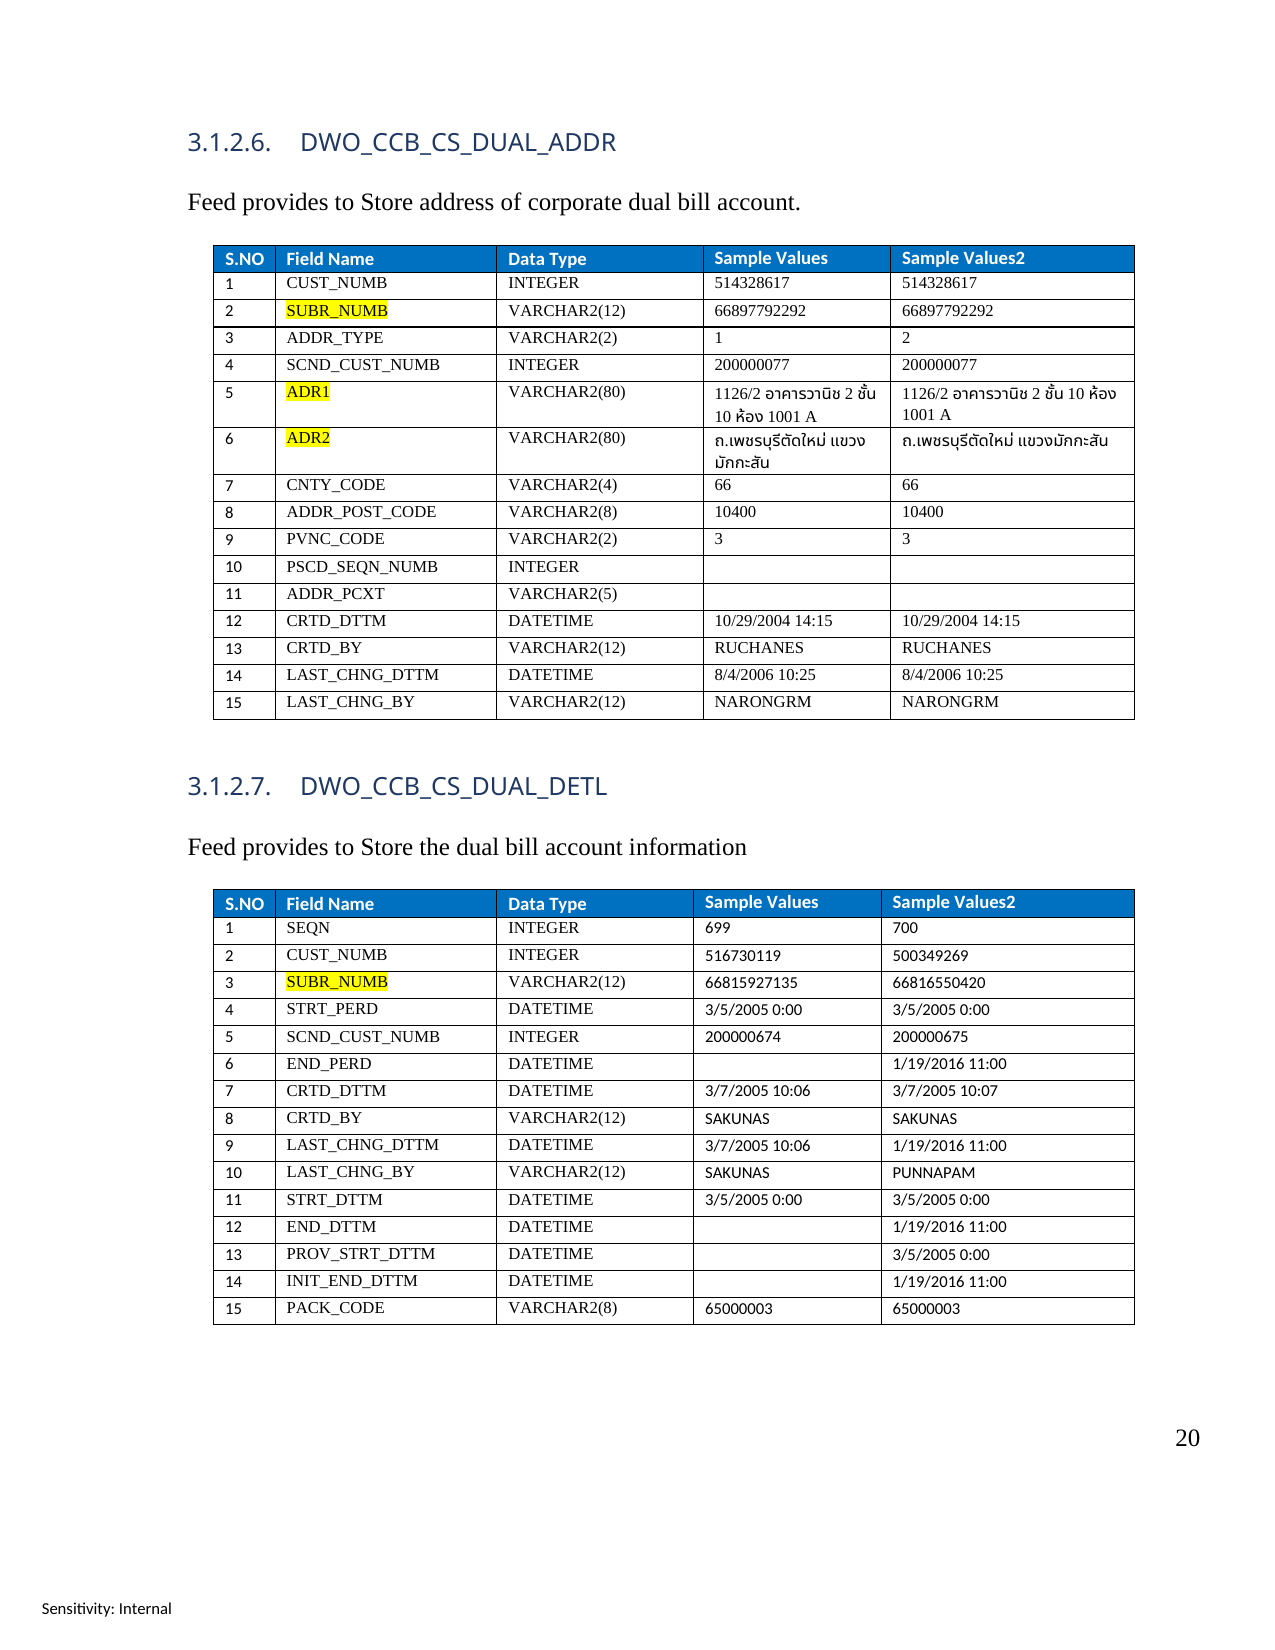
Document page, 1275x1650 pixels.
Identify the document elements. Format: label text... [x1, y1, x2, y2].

table_cell INTEGER [497, 918, 693, 944]
table_cell CUST_NUMB [276, 945, 496, 971]
table_cell SAKUNAS [694, 1162, 881, 1188]
table_cell 500349269 [882, 945, 1134, 971]
table_cell DATETIME [497, 1190, 693, 1216]
table_cell 8/4/2006 10:25 [891, 665, 1134, 691]
table_cell 3 [214, 328, 275, 354]
table_cell 10400 [891, 502, 1134, 528]
table_cell VARCHAR2(80) [497, 382, 703, 427]
table_cell VARCHAR2(12) [497, 300, 703, 326]
table_header Sample Values2 [891, 246, 1134, 272]
table_cell DATETIME [497, 1217, 693, 1243]
table_cell ถ.เพชรบุรีตัดใหม่ แขวงมักกะสัน [891, 428, 1134, 474]
table_cell [694, 1271, 881, 1297]
table_cell 200000674 [694, 1026, 881, 1052]
table_cell CNTY_CODE [276, 475, 496, 501]
table_cell 3/5/2005 0:00 [882, 1190, 1134, 1216]
table_cell 4 [214, 355, 275, 381]
subtitle DWO_CCB_CS_DUAL_ADDR [187, 124, 1200, 159]
table_cell 10 [214, 1162, 275, 1188]
table_cell 8/4/2006 10:25 [704, 665, 890, 691]
table_cell 514328617 [891, 273, 1134, 299]
table_cell 2 [214, 300, 275, 326]
table_cell VARCHAR2(12) [497, 638, 703, 664]
table_cell RUCHANES [891, 638, 1134, 664]
table_cell DATETIME [497, 1135, 693, 1161]
table_cell INTEGER [497, 355, 703, 381]
table_cell [891, 556, 1134, 582]
table_cell 66 [891, 475, 1134, 501]
table_cell DATETIME [497, 1081, 693, 1107]
table_cell 1126/2 อาคารวานิช 2 ชั้น 10 ห้อง 1001 A [891, 382, 1134, 427]
table_cell 8 [214, 1108, 275, 1134]
table_cell VARCHAR2(80) [497, 428, 703, 474]
table_cell 200000077 [704, 355, 890, 381]
table_cell 1/19/2016 11:00 [882, 1271, 1134, 1297]
table_cell STRT_PERD [276, 999, 496, 1025]
table_cell 516730119 [694, 945, 881, 971]
table_cell 5 [214, 382, 275, 427]
table_cell [694, 1244, 881, 1270]
table_cell VARCHAR2(5) [497, 584, 703, 610]
table_cell 1/19/2016 11:00 [882, 1135, 1134, 1161]
table_cell 200000675 [882, 1026, 1134, 1052]
table_cell CRTD_DTTM [276, 611, 496, 637]
table_cell 15 [214, 1298, 275, 1324]
table_cell CRTD_BY [276, 1108, 496, 1134]
table_cell 3/7/2005 10:06 [694, 1081, 881, 1107]
table_cell 699 [694, 918, 881, 944]
table_cell 514328617 [704, 273, 890, 299]
table_cell ADR2 [276, 428, 496, 474]
table_cell 13 [214, 1244, 275, 1270]
table_cell 66897792292 [891, 300, 1134, 326]
table_cell 11 [214, 1190, 275, 1216]
table_cell 1126/2 อาคารวานิช 2 ชั้น 10 ห้อง 1001 A [704, 382, 890, 427]
table_cell 1 [214, 273, 275, 299]
table_cell 9 [214, 1135, 275, 1161]
table_cell 2 [214, 945, 275, 971]
table_cell 1 [214, 918, 275, 944]
table_cell 3 [214, 972, 275, 998]
table_cell DATETIME [497, 611, 703, 637]
table_cell VARCHAR2(12) [497, 692, 703, 718]
table_cell [704, 584, 890, 610]
table_cell ADR1 [276, 382, 496, 427]
table_cell 10 [214, 556, 275, 582]
table_cell 200000077 [891, 355, 1134, 381]
table_cell 13 [214, 638, 275, 664]
table_cell VARCHAR2(12) [497, 1108, 693, 1134]
table_cell DATETIME [497, 1244, 693, 1270]
table_cell PACK_CODE [276, 1298, 496, 1324]
table_cell 3/5/2005 0:00 [882, 1244, 1134, 1270]
table_cell SCND_CUST_NUMB [276, 355, 496, 381]
table_cell 4 [214, 999, 275, 1025]
table_cell 65000003 [694, 1298, 881, 1324]
table_cell 8 [214, 502, 275, 528]
table_cell INTEGER [497, 1026, 693, 1052]
table_cell 15 [214, 692, 275, 718]
table_cell LAST_CHNG_BY [276, 692, 496, 718]
table_cell DATETIME [497, 999, 693, 1025]
table_cell 3 [891, 529, 1134, 555]
table_cell VARCHAR2(2) [497, 529, 703, 555]
table_cell PROV_STRT_DTTM [276, 1244, 496, 1270]
table_header Sample Values2 [882, 890, 1134, 917]
table_cell 10/29/2004 14:15 [891, 611, 1134, 637]
text Feed provides to Store the dual bill account information [187, 832, 1200, 861]
table_cell NARONGRM [891, 692, 1134, 718]
text Feed provides to Store address of corporate dual bill account. [187, 187, 1200, 216]
table_cell INIT_END_DTTM [276, 1271, 496, 1297]
table_cell 6 [214, 428, 275, 474]
table_cell ADDR_POST_CODE [276, 502, 496, 528]
table_cell 6 [214, 1054, 275, 1080]
table_cell DATETIME [497, 1054, 693, 1080]
table_cell 3 [704, 529, 890, 555]
table_cell 12 [214, 1217, 275, 1243]
table_cell LAST_CHNG_BY [276, 1162, 496, 1188]
table_cell 66 [704, 475, 890, 501]
table_cell 66815927135 [694, 972, 881, 998]
table_cell END_DTTM [276, 1217, 496, 1243]
table_cell INTEGER [497, 945, 693, 971]
table_cell [704, 556, 890, 582]
table_cell INTEGER [497, 273, 703, 299]
table_cell SAKUNAS [694, 1108, 881, 1134]
table_cell VARCHAR2(2) [497, 328, 703, 354]
table_cell 1/19/2016 11:00 [882, 1217, 1134, 1243]
table_cell SEQN [276, 918, 496, 944]
table_cell 5 [214, 1026, 275, 1052]
table_cell 3/7/2005 10:07 [882, 1081, 1134, 1107]
table_cell 14 [214, 665, 275, 691]
table_cell SCND_CUST_NUMB [276, 1026, 496, 1052]
table_cell [694, 1054, 881, 1080]
table_cell 10400 [704, 502, 890, 528]
table_cell 1/19/2016 11:00 [882, 1054, 1134, 1080]
subtitle DWO_CCB_CS_DUAL_DETL [187, 769, 1200, 803]
table_cell VARCHAR2(4) [497, 475, 703, 501]
table_cell SAKUNAS [882, 1108, 1134, 1134]
table_header Sample Values [694, 890, 881, 917]
table_cell DATETIME [497, 1271, 693, 1297]
table_cell VARCHAR2(8) [497, 1298, 693, 1324]
table_cell SUBR_NUMB [276, 300, 496, 326]
table_cell PUNNAPAM [882, 1162, 1134, 1188]
table_cell 7 [214, 1081, 275, 1107]
table_cell VARCHAR2(12) [497, 1162, 693, 1188]
table_cell RUCHANES [704, 638, 890, 664]
table_cell 1 [704, 328, 890, 354]
table_cell 14 [214, 1271, 275, 1297]
table_cell [891, 584, 1134, 610]
table_cell SUBR_NUMB [276, 972, 496, 998]
table_cell DATETIME [497, 665, 703, 691]
table_cell NARONGRM [704, 692, 890, 718]
table_header S.NO [214, 246, 275, 272]
table_cell [694, 1217, 881, 1243]
table_cell 66897792292 [704, 300, 890, 326]
table_cell LAST_CHNG_DTTM [276, 665, 496, 691]
table_cell 3/5/2005 0:00 [882, 999, 1134, 1025]
table_cell 3/5/2005 0:00 [694, 999, 881, 1025]
table_cell 9 [214, 529, 275, 555]
table_cell 66816550420 [882, 972, 1134, 998]
table_cell LAST_CHNG_DTTM [276, 1135, 496, 1161]
table_header Data Type [497, 890, 693, 917]
table_cell 65000003 [882, 1298, 1134, 1324]
table_header S.NO [214, 890, 275, 917]
table_cell 11 [214, 584, 275, 610]
table_cell 3/5/2005 0:00 [694, 1190, 881, 1216]
table_cell ADDR_PCXT [276, 584, 496, 610]
table_cell CRTD_BY [276, 638, 496, 664]
table_header Field Name [276, 246, 496, 272]
table_header Field Name [276, 890, 496, 917]
table_cell INTEGER [497, 556, 703, 582]
table_cell 10/29/2004 14:15 [704, 611, 890, 637]
table_cell VARCHAR2(8) [497, 502, 703, 528]
table_header Sample Values [704, 246, 890, 272]
table_cell 7 [214, 475, 275, 501]
table_cell CRTD_DTTM [276, 1081, 496, 1107]
table_cell PVNC_CODE [276, 529, 496, 555]
table_cell 700 [882, 918, 1134, 944]
table_header Data Type [497, 246, 703, 272]
table_cell PSCD_SEQN_NUMB [276, 556, 496, 582]
table_cell CUST_NUMB [276, 273, 496, 299]
table_cell ADDR_TYPE [276, 328, 496, 354]
table_cell 3/7/2005 10:06 [694, 1135, 881, 1161]
table_cell ถ.เพชรบุรีตัดใหม่ แขวงมักกะสัน [704, 428, 890, 474]
table_cell END_PERD [276, 1054, 496, 1080]
table_cell STRT_DTTM [276, 1190, 496, 1216]
table_cell 12 [214, 611, 275, 637]
table_cell 2 [891, 328, 1134, 354]
table_cell VARCHAR2(12) [497, 972, 693, 998]
